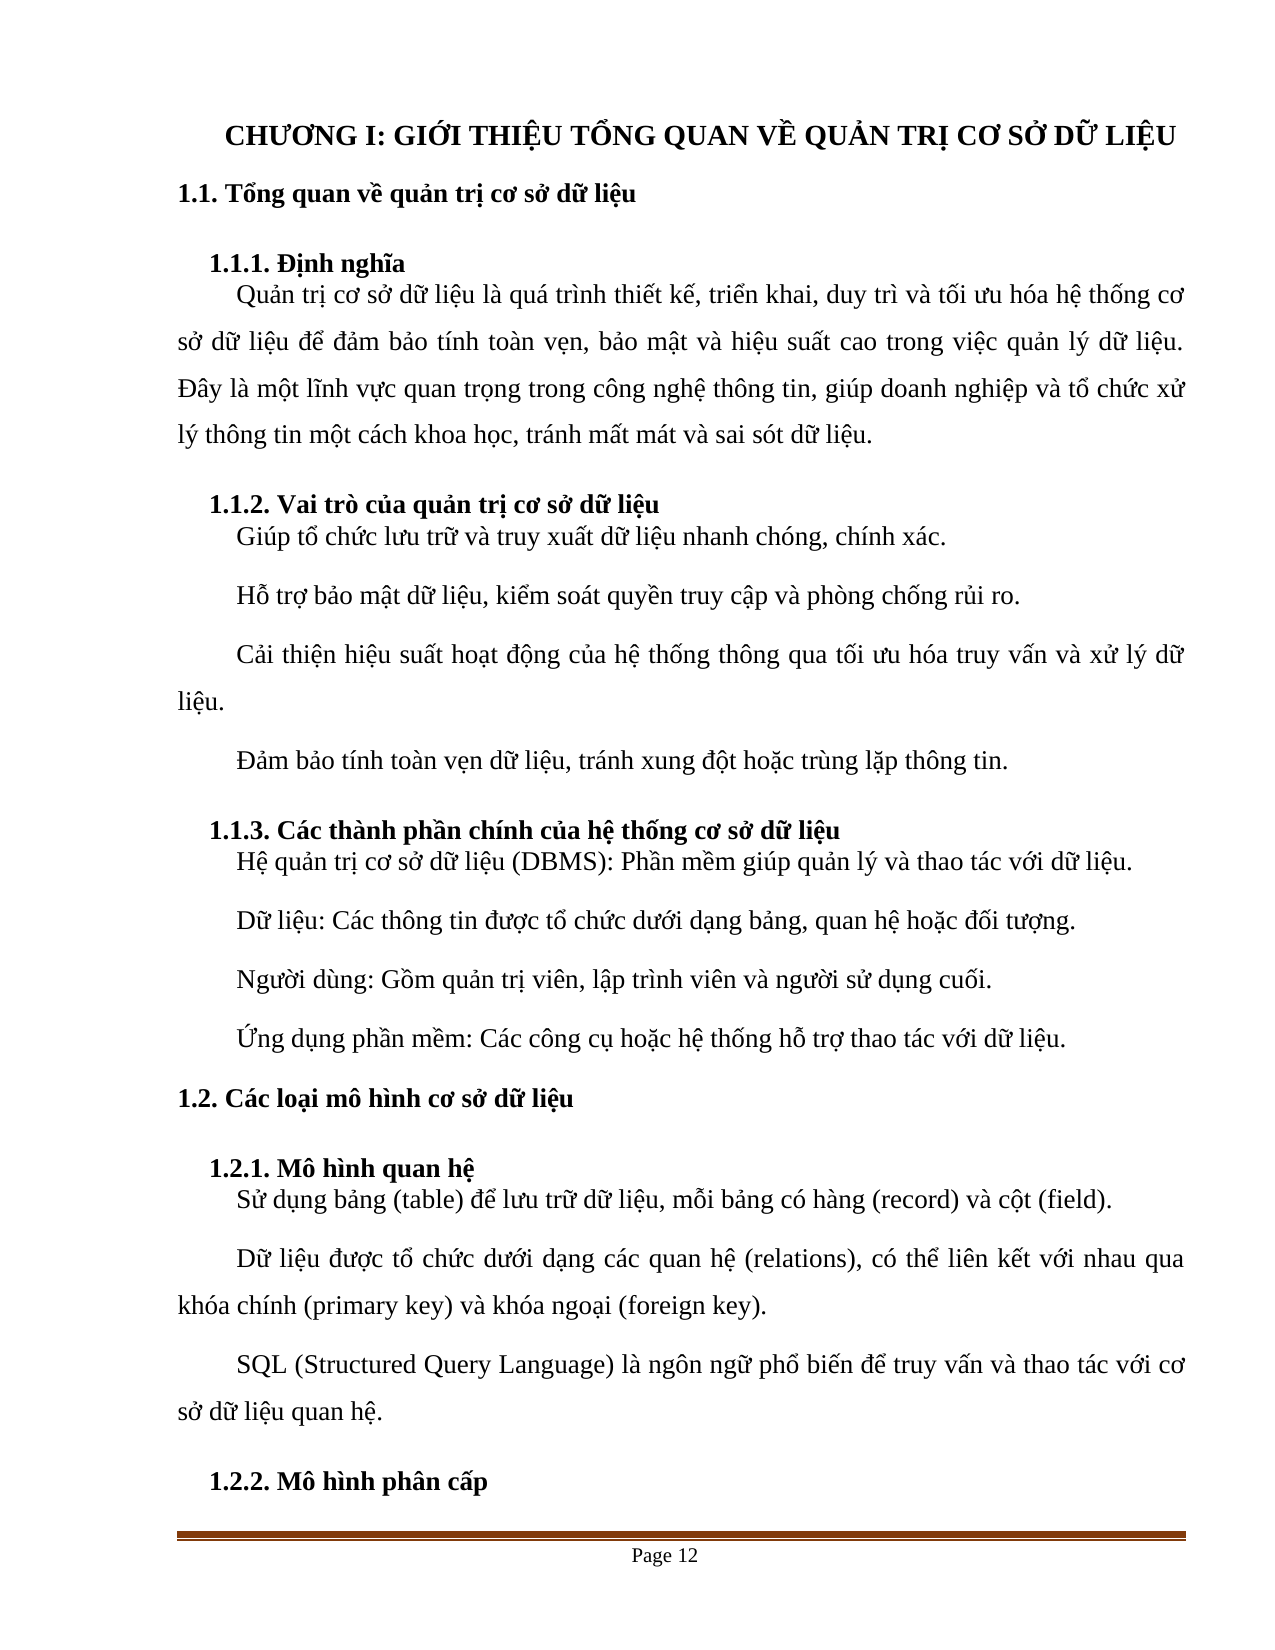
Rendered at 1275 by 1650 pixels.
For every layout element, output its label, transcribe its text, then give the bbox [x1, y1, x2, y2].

text Hỗ trợ bảo mật dữ liệu, kiểm soát quyền truy cập và phòng chống rủi ro. [177, 579, 1186, 610]
subtitle 1.2. Các loại mô hình cơ sở dữ liệu [177, 1082, 1186, 1113]
subtitle 1.1. Tổng quan về quản trị cơ sở dữ liệu [177, 177, 1186, 209]
text Người dùng: Gồm quản trị viên, lập trình viên và người sử dụng cuối. [177, 963, 1186, 994]
text Đảm bảo tính toàn vẹn dữ liệu, tránh xung đột hoặc trùng lặp thông tin. [177, 744, 1186, 775]
subtitle CHƯƠNG I: GIỚI THIỆU TỔNG QUAN VỀ QUẢN TRỊ CƠ SỞ DỮ LIỆU [215, 118, 1186, 152]
text Giúp tổ chức lưu trữ và truy xuất dữ liệu nhanh chóng, chính xác. [177, 520, 1186, 551]
text SQL (Structured Query Language) là ngôn ngữ phổ biến để truy vấn và thao tác với cơ sở dữ liệu quan hệ. [177, 1348, 1186, 1426]
text Ứng dụng phần mềm: Các công cụ hoặc hệ thống hỗ trợ thao tác với dữ liệu. [177, 1023, 1186, 1054]
subtitle 1.2.2. Mô hình phân cấp [209, 1464, 1186, 1496]
text Cải thiện hiệu suất hoạt động của hệ thống thông qua tối ưu hóa truy vấn và xử lý dữ liệu. [177, 638, 1186, 716]
text Dữ liệu được tổ chức dưới dạng các quan hệ (relations), có thể liên kết với nhau qua khóa chính (primary key) và khóa ngoại (foreign key). [177, 1242, 1186, 1320]
text Sử dụng bảng (table) để lưu trữ dữ liệu, mỗi bảng có hàng (record) và cột (field). [177, 1183, 1186, 1214]
subtitle 1.1.2. Vai trò của quản trị cơ sở dữ liệu [209, 489, 1186, 520]
text Quản trị cơ sở dữ liệu là quá trình thiết kế, triển khai, duy trì và tối ưu hóa hệ thống cơ sở dữ liệu để đảm bảo tính toàn vẹn, bảo mật và hiệu suất cao trong việc quản lý dữ liệu. Đây là một lĩnh vực quan trọng trong công nghệ thông tin, giúp doanh nghiệp và tổ chức xử lý thông tin một cách khoa học, tránh mất mát và sai sót dữ liệu. [177, 279, 1186, 450]
subtitle 1.1.1. Định nghĩa [209, 247, 1186, 279]
subtitle 1.1.3. Các thành phần chính của hệ thống cơ sở dữ liệu [209, 814, 1186, 845]
subtitle 1.2.1. Mô hình quan hệ [209, 1152, 1186, 1183]
text Dữ liệu: Các thông tin được tổ chức dưới dạng bảng, quan hệ hoặc đối tượng. [177, 904, 1186, 935]
text Hệ quản trị cơ sở dữ liệu (DBMS): Phần mềm giúp quản lý và thao tác với dữ liệu. [177, 845, 1186, 876]
